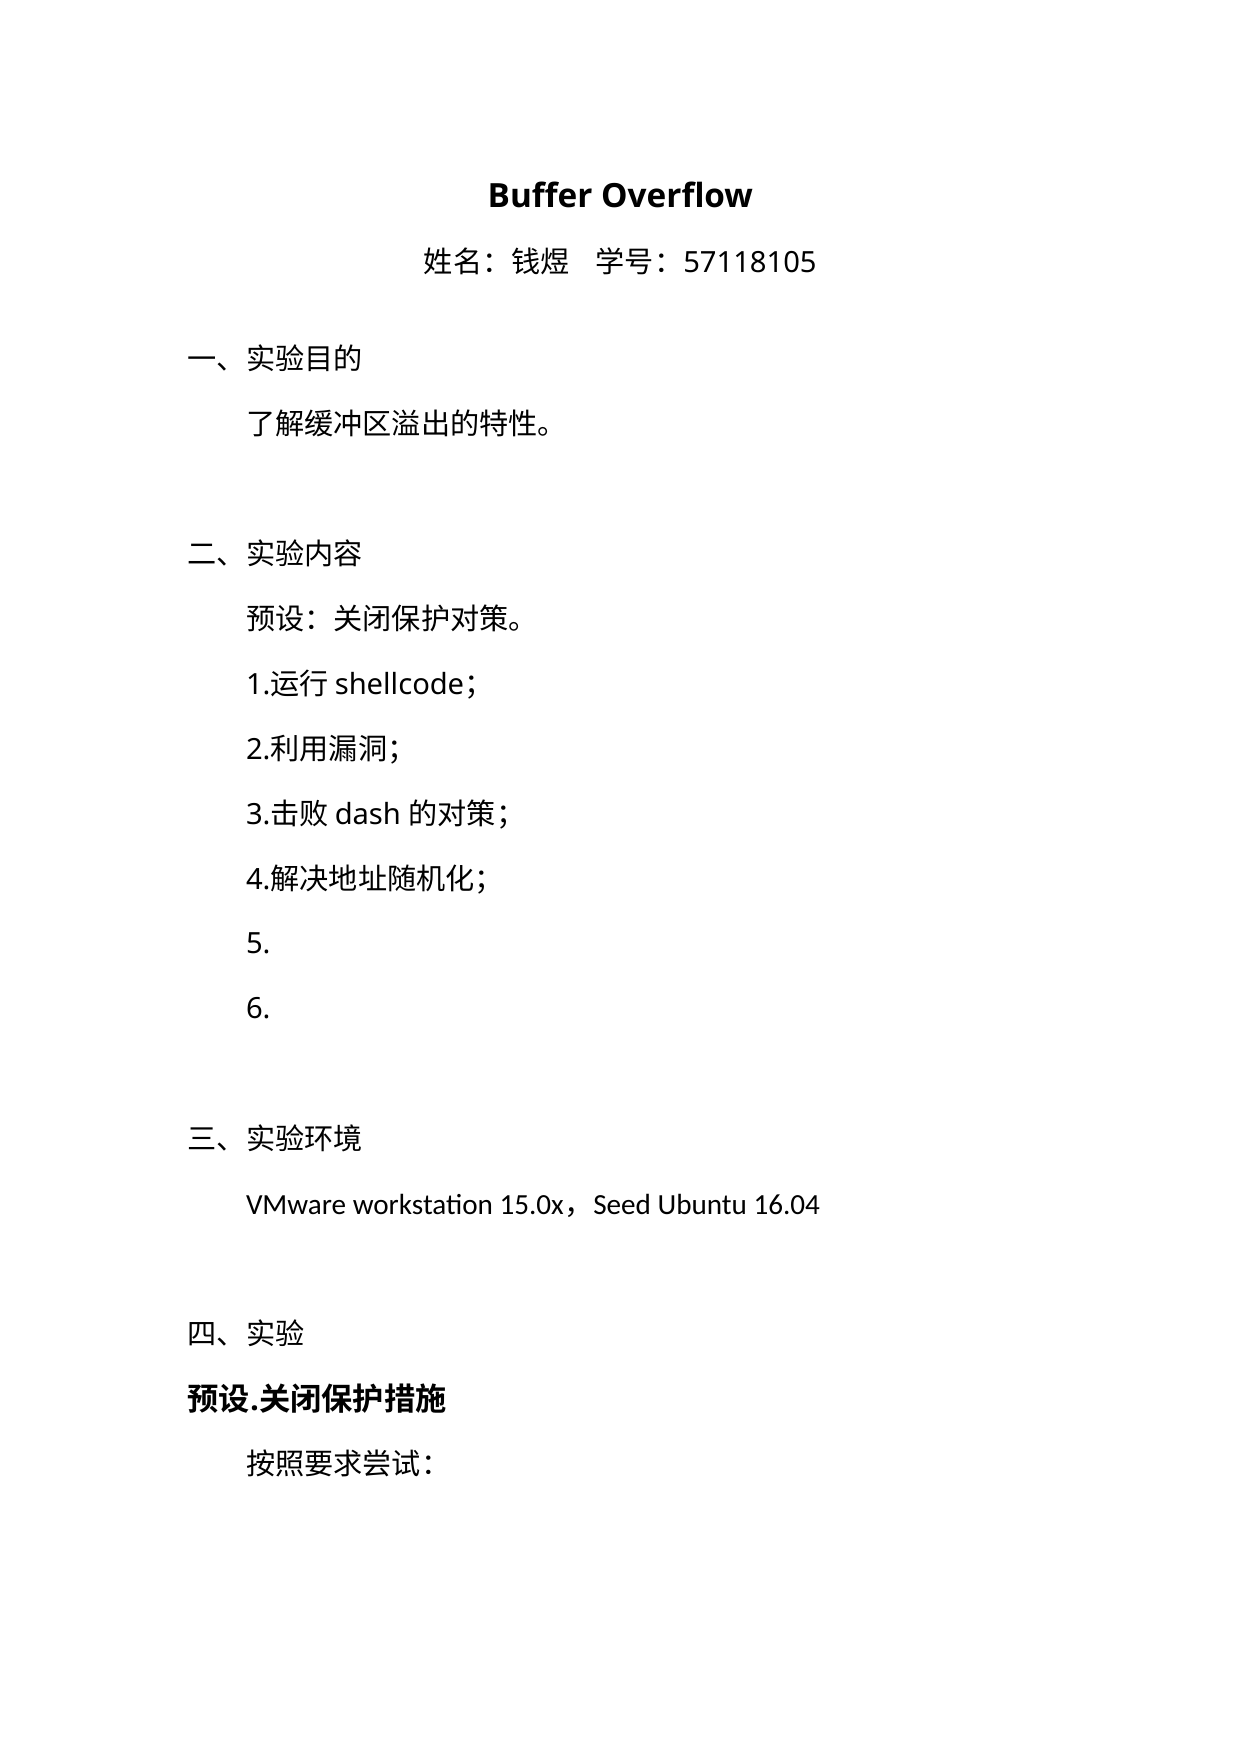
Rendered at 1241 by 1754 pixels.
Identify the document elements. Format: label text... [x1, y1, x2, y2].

list 4.解决地址随机化； [187, 844, 1053, 909]
list 1.运行shellcode； [187, 649, 1053, 714]
list 5. [187, 909, 1053, 974]
list 3.击败dash 的对策； [187, 779, 1053, 844]
list 了解缓冲区溢出的特性。 [187, 389, 1053, 454]
list 6. [187, 974, 1053, 1039]
list 2.利用漏洞； [187, 714, 1053, 779]
list 按照要求尝试： [187, 1429, 1053, 1494]
list 预设：关闭保护对策。 [187, 584, 1053, 649]
list 实验 [187, 1299, 1053, 1364]
text Buffer Overflow [187, 162, 1053, 227]
list 实验目的 [187, 324, 1053, 389]
list 实验内容 [187, 519, 1053, 584]
list VMware workstation 15.0x，Seed Ubuntu 16.04 [187, 1169, 1053, 1234]
list 预设.关闭保护措施 [187, 1364, 1053, 1429]
text 姓名：钱煜 学号：57118105 [187, 227, 1053, 292]
list 实验环境 [187, 1104, 1053, 1169]
